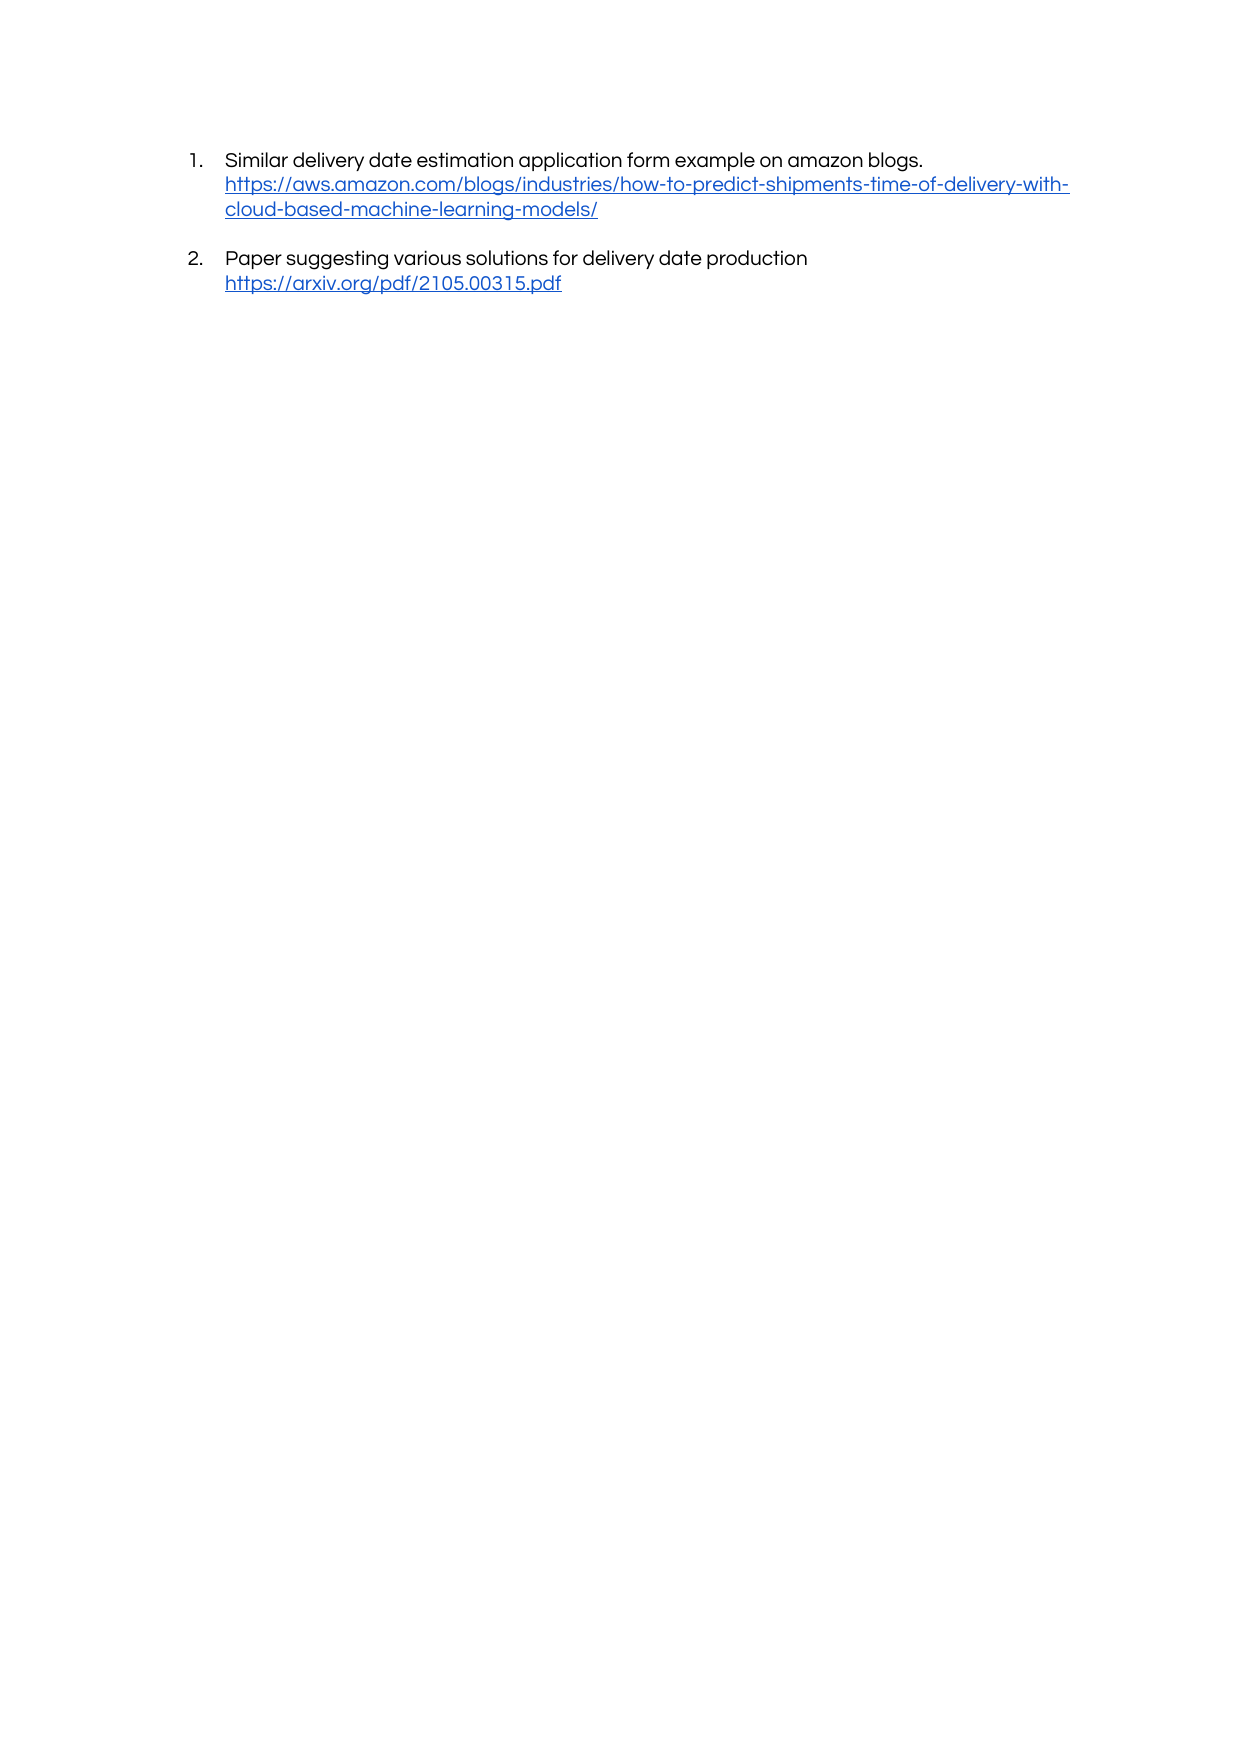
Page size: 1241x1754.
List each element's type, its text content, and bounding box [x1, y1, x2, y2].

list Similar delivery date estimation application form example on amazon blogs. https://aws.amazon.com/blogs/industries/how-to-predict-shipments-time-of-delivery-with-cloud-based-machine-learning-models/ [187, 150, 1090, 221]
list Paper suggesting various solutions for delivery date production https://arxiv.org/pdf/2105.00315.pdf [187, 248, 1090, 294]
